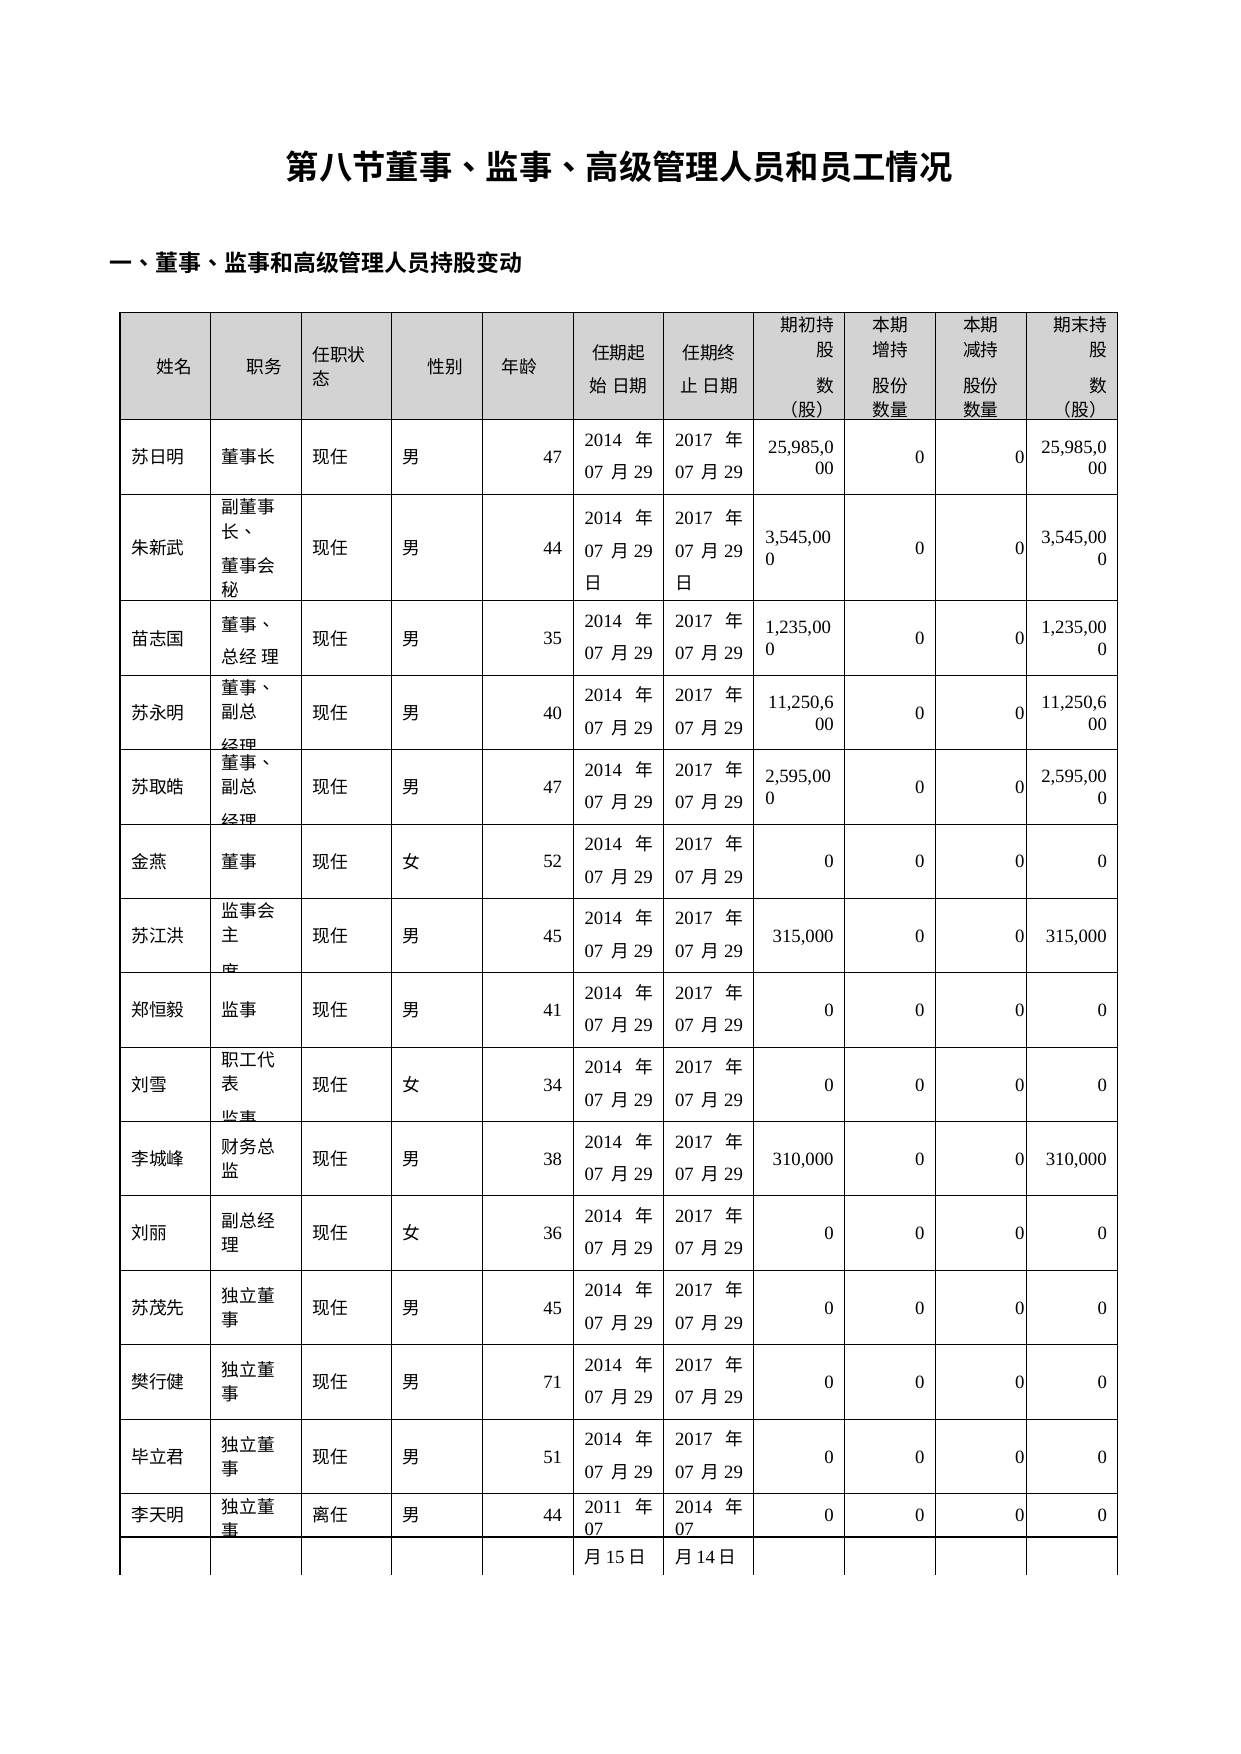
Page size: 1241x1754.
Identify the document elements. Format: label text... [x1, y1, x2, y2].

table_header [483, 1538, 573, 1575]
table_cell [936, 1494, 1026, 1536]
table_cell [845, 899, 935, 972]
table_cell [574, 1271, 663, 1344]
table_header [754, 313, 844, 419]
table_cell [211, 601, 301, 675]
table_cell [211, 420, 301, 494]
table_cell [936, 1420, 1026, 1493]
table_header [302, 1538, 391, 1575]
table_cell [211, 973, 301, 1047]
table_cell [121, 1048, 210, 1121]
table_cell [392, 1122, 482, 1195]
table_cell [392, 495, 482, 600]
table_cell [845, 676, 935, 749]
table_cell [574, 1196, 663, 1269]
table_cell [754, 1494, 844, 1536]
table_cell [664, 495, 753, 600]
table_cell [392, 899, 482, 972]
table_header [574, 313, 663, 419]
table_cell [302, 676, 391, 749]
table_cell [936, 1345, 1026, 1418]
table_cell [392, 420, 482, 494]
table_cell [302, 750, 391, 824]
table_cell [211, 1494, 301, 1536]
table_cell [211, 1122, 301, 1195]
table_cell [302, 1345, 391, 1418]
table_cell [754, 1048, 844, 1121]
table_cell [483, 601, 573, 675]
subtitle 一、董事、监事和高级管理人员持股变动 [109, 247, 1128, 278]
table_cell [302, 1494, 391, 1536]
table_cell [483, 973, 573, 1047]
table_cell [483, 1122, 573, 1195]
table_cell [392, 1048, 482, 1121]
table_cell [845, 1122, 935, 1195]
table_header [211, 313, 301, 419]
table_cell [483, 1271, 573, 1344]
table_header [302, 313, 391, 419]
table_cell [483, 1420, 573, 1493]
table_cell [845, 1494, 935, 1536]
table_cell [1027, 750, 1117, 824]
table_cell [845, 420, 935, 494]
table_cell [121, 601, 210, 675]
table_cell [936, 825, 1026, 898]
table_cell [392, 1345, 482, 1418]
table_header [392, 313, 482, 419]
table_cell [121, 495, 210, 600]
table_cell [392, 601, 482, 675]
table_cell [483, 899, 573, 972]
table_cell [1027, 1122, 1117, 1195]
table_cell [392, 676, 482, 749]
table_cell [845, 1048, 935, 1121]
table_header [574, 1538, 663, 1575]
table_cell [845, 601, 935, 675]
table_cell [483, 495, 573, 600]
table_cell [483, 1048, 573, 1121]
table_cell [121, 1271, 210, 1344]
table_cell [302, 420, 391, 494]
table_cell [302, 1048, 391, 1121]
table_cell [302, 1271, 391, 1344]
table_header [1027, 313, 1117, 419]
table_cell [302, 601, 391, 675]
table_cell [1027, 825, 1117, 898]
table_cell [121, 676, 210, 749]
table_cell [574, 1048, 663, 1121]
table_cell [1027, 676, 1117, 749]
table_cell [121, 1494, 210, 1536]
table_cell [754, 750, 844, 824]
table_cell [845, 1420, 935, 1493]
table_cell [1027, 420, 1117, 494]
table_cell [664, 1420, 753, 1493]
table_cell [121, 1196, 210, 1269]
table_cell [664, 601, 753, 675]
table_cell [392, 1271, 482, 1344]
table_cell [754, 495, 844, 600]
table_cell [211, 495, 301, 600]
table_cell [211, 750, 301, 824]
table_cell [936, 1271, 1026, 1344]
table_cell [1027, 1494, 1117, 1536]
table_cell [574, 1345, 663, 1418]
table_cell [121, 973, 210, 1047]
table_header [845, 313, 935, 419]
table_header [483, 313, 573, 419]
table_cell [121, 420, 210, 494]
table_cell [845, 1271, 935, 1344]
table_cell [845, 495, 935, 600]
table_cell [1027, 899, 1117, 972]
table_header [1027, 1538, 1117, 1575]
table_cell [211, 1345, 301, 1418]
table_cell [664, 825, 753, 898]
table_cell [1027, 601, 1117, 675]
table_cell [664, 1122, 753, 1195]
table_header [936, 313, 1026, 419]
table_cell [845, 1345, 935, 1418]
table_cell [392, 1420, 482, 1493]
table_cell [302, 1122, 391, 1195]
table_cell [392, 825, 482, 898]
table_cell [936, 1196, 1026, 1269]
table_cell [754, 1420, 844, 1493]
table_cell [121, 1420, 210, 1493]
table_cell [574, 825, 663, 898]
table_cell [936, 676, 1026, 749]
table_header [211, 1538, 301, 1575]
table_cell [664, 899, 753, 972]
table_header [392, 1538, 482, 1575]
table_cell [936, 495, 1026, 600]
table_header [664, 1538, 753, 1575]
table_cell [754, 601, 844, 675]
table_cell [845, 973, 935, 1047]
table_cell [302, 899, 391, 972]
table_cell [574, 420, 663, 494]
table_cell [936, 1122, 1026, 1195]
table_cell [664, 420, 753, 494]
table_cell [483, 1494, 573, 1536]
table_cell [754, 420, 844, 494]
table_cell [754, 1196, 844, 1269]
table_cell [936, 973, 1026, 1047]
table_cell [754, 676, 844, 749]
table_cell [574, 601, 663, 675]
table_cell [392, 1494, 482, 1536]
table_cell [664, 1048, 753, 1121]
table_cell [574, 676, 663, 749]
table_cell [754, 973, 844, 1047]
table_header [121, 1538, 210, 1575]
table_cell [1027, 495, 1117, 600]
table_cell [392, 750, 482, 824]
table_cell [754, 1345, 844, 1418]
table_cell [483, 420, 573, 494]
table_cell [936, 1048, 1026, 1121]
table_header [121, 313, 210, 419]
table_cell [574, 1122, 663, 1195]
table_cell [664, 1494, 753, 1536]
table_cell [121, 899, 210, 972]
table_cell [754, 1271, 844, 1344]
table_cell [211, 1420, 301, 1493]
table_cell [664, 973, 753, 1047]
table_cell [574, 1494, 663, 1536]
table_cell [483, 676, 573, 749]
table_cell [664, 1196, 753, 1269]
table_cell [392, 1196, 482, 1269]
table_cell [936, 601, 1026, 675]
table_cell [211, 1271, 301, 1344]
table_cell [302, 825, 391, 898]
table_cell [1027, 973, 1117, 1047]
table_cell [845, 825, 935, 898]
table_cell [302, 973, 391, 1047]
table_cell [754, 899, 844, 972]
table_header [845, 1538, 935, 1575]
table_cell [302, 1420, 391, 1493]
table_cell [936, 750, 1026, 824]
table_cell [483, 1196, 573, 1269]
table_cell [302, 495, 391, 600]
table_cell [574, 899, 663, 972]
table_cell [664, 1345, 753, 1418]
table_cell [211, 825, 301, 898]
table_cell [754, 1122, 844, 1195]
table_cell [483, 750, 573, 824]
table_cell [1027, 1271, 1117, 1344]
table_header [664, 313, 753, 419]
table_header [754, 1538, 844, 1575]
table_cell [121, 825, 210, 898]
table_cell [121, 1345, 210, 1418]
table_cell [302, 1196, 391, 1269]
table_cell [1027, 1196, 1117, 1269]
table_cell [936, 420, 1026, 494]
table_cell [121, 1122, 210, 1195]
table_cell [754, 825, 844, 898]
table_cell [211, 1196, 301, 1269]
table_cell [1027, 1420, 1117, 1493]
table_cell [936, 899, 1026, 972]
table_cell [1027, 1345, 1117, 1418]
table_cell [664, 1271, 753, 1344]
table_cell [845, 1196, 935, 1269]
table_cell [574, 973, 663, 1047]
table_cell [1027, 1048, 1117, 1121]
subtitle 第八节董事、监事、高级管理人员和员工情况 [109, 143, 1128, 189]
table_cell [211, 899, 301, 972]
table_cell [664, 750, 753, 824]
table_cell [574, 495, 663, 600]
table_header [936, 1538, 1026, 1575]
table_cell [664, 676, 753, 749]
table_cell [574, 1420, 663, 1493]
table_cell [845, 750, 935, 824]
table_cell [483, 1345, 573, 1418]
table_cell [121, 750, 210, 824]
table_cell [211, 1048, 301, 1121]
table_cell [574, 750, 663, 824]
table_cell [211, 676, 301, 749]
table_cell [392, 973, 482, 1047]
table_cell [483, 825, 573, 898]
